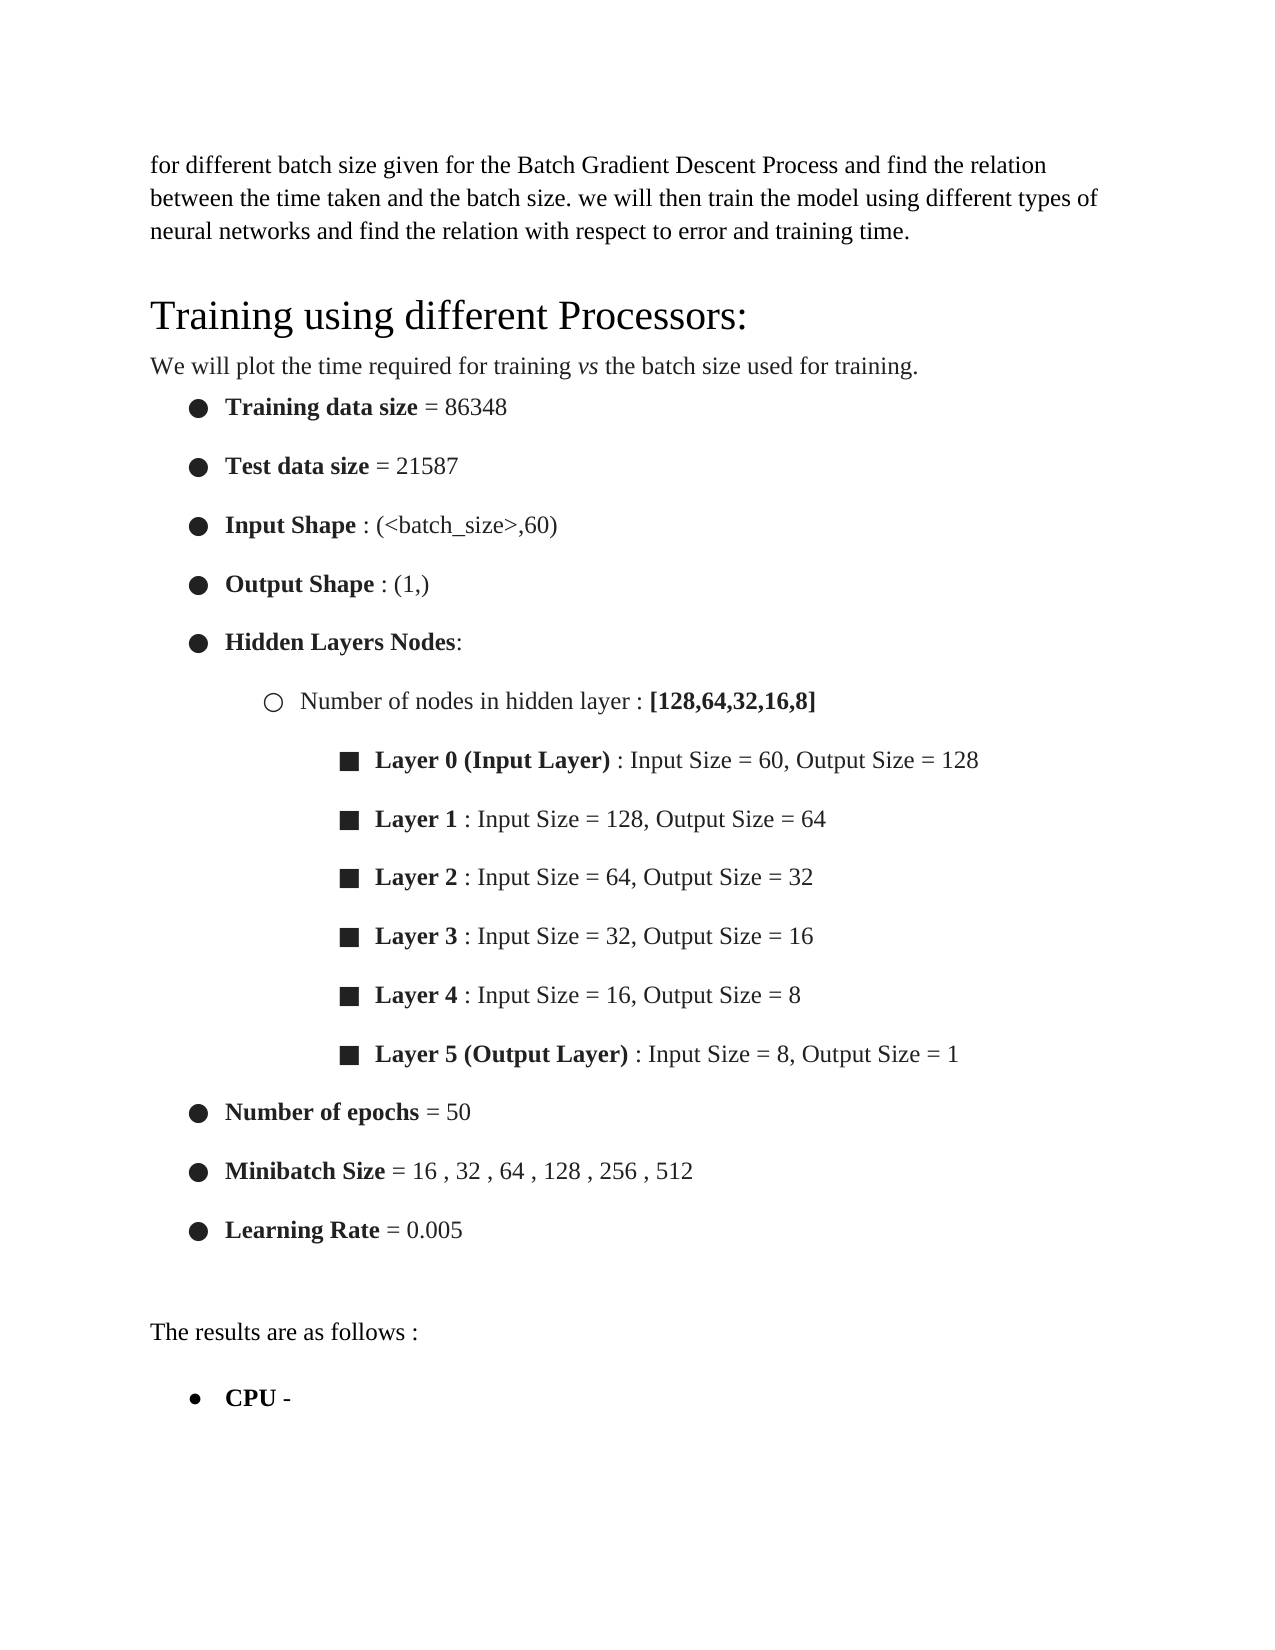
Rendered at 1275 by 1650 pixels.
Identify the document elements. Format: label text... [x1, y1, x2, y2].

list Test data size = 21587 [187, 451, 1125, 481]
list Output Shape : (1,) [187, 569, 1125, 598]
list Number of epochs = 50 [187, 1097, 1125, 1127]
list Learning Rate = 0.005 [187, 1215, 1125, 1244]
subtitle Training using different Processors: [150, 291, 1125, 339]
list Input Shape : (<batch_size>,60) [187, 510, 1125, 539]
text The results are as follows : [150, 1317, 1125, 1346]
list Layer 2 : Input Size = 64, Output Size = 32 [337, 862, 1125, 892]
list Layer 3 : Input Size = 32, Output Size = 16 [337, 921, 1125, 951]
list Hidden Layers Nodes: [187, 627, 1125, 657]
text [150, 150, 1125, 245]
list Layer 1 : Input Size = 128, Output Size = 64 [337, 804, 1125, 833]
text We will plot the time required for training vs the batch size used for training. [150, 351, 1125, 380]
list CPU - [187, 1383, 1125, 1412]
list Training data size = 86348 [187, 392, 1125, 422]
list Number of nodes in hidden layer : [128,64,32,16,8] [262, 686, 1125, 716]
list Layer 5 (Output Layer) : Input Size = 8, Output Size = 1 [337, 1039, 1125, 1068]
list Layer 0 (Input Layer) : Input Size = 60, Output Size = 128 [337, 745, 1125, 774]
list Layer 4 : Input Size = 16, Output Size = 8 [337, 980, 1125, 1009]
list Minibatch Size = 16 , 32 , 64 , 128 , 256 , 512 [187, 1156, 1125, 1186]
